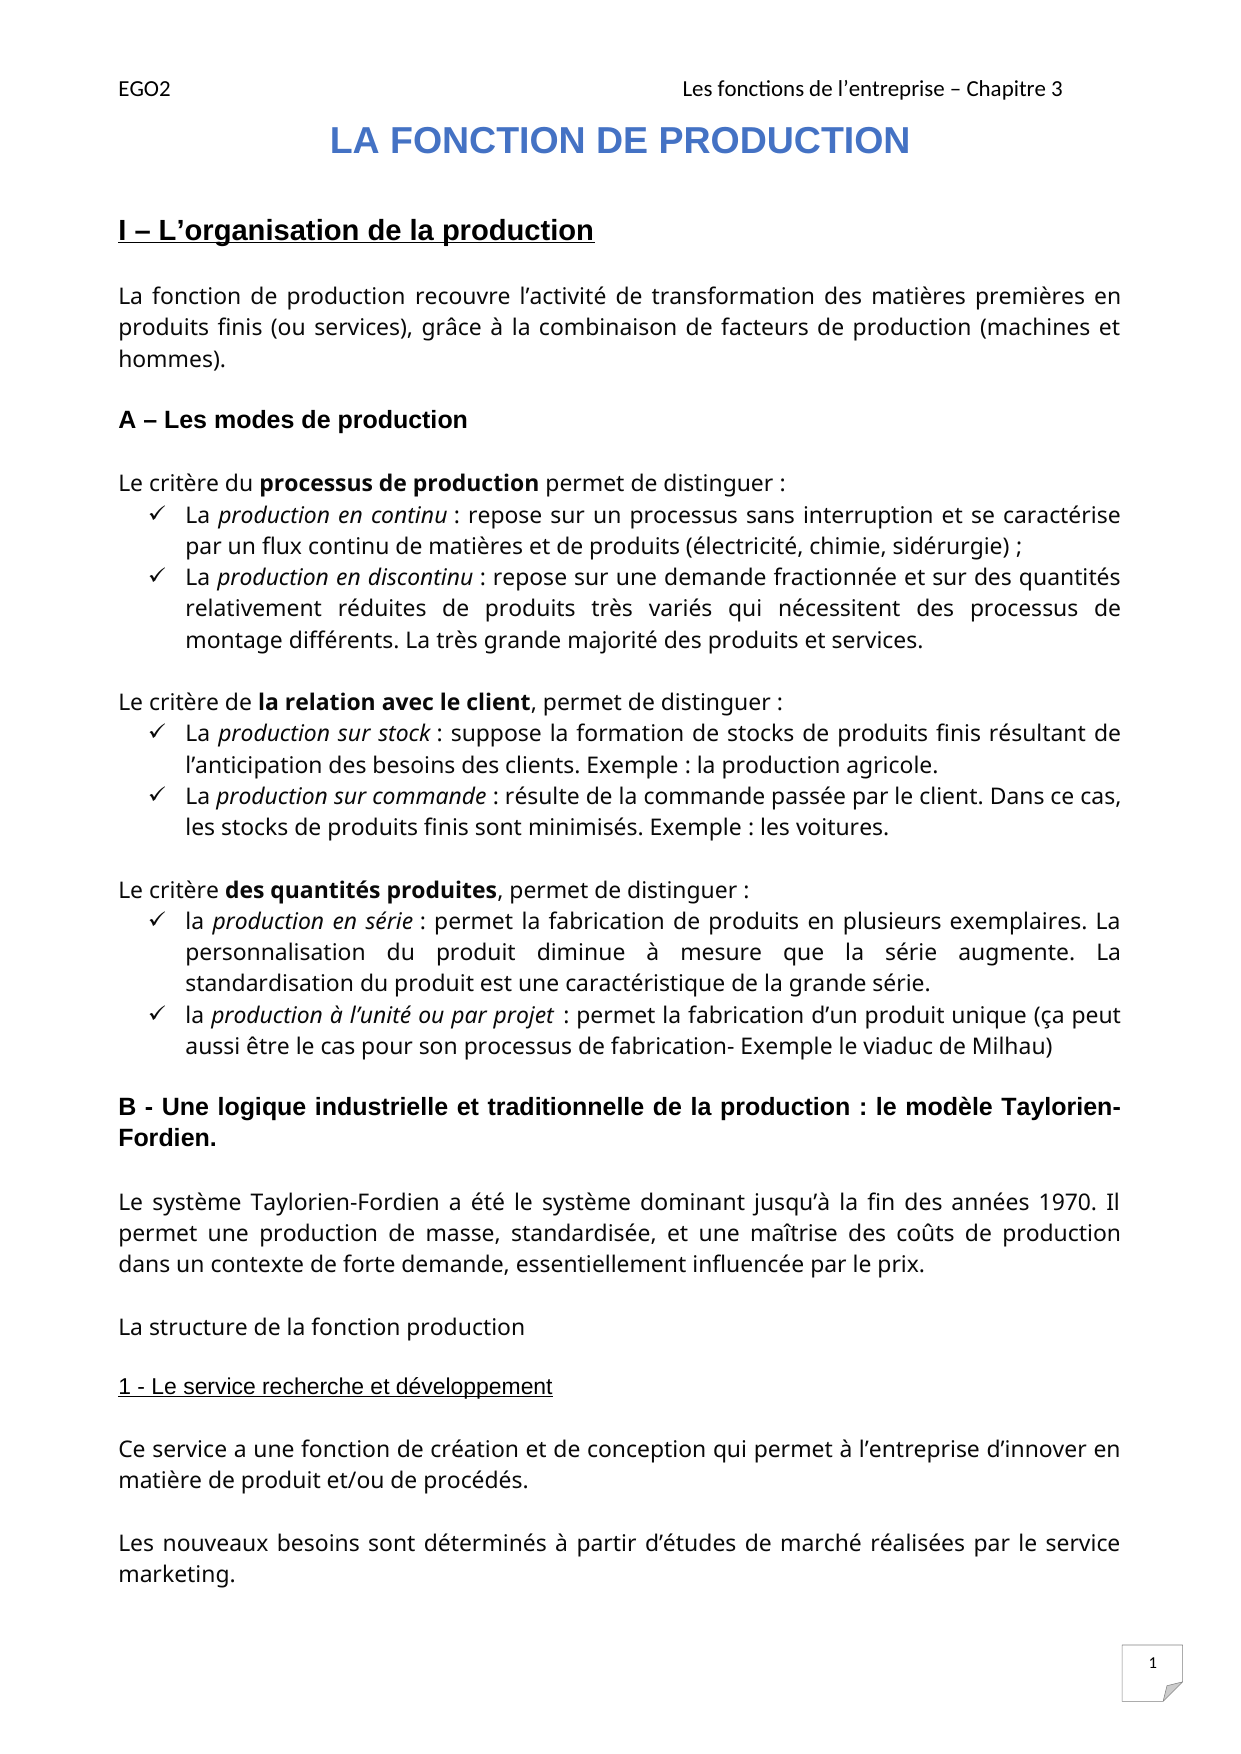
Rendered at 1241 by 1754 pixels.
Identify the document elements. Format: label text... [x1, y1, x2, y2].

text A – Les modes de production [118, 405, 1122, 434]
text 1 - Le service recherche et développement [118, 1373, 1122, 1399]
text B - Une logique industrielle et traditionnelle de la production : le modèle Taylorien-Fordien. [118, 1092, 1122, 1152]
text La structure de la fonction production [118, 1311, 1122, 1342]
text Le critère du processus de production permet de distinguer : [118, 467, 1122, 498]
list La production sur stock : suppose la formation de stocks de produits finis résultant de l’anticipation des besoins des clients. Exemple : la production agricole. [148, 717, 1122, 780]
list la production à l’unité ou par projet : permet la fabrication d’un produit unique (ça peut aussi être le cas pour son processus de fabrication- Exemple le viaduc de Milhau) [148, 998, 1122, 1061]
text Ce service a une fonction de création et de conception qui permet à l’entreprise d’innover en matière de produit et/ou de procédés. [118, 1433, 1122, 1495]
list la production en série : permet la fabrication de produits en plusieurs exemplaires. La personnalisation du produit diminue à mesure que la série augmente. La standardisation du produit est une caractéristique de la grande série. [148, 905, 1122, 998]
text La fonction de production recouvre l’activité de transformation des matières premières en produits finis (ou services), grâce à la combinaison de facteurs de production (machines et hommes). [118, 280, 1122, 374]
list La production sur commande : résulte de la commande passée par le client. Dans ce cas, les stocks de produits finis sont minimisés. Exemple : les voitures. [148, 780, 1122, 842]
text Le critère des quantités produites, permet de distinguer : [118, 873, 1122, 905]
text Le système Taylorien-Fordien a été le système dominant jusqu’à la fin des années 1970. Il permet une production de masse, standardisée, et une maîtrise des coûts de production dans un contexte de forte demande, essentiellement influencée par le prix. [118, 1186, 1122, 1279]
text LA FONCTION DE PRODUCTION [118, 118, 1122, 161]
list La production en discontinu : repose sur une demande fractionnée et sur des quantités relativement réduites de produits très variés qui nécessitent des processus de montage différents. La très grande majorité des produits et services. [148, 561, 1122, 655]
text Le critère de la relation avec le client, permet de distinguer : [118, 686, 1122, 717]
text I – L’organisation de la production [118, 213, 1122, 246]
text Les nouveaux besoins sont déterminés à partir d’études de marché réalisées par le service marketing. [118, 1527, 1122, 1589]
list La production en continu : repose sur un processus sans interruption et se caractérise par un flux continu de matières et de produits (électricité, chimie, sidérurgie) ; [148, 498, 1122, 561]
